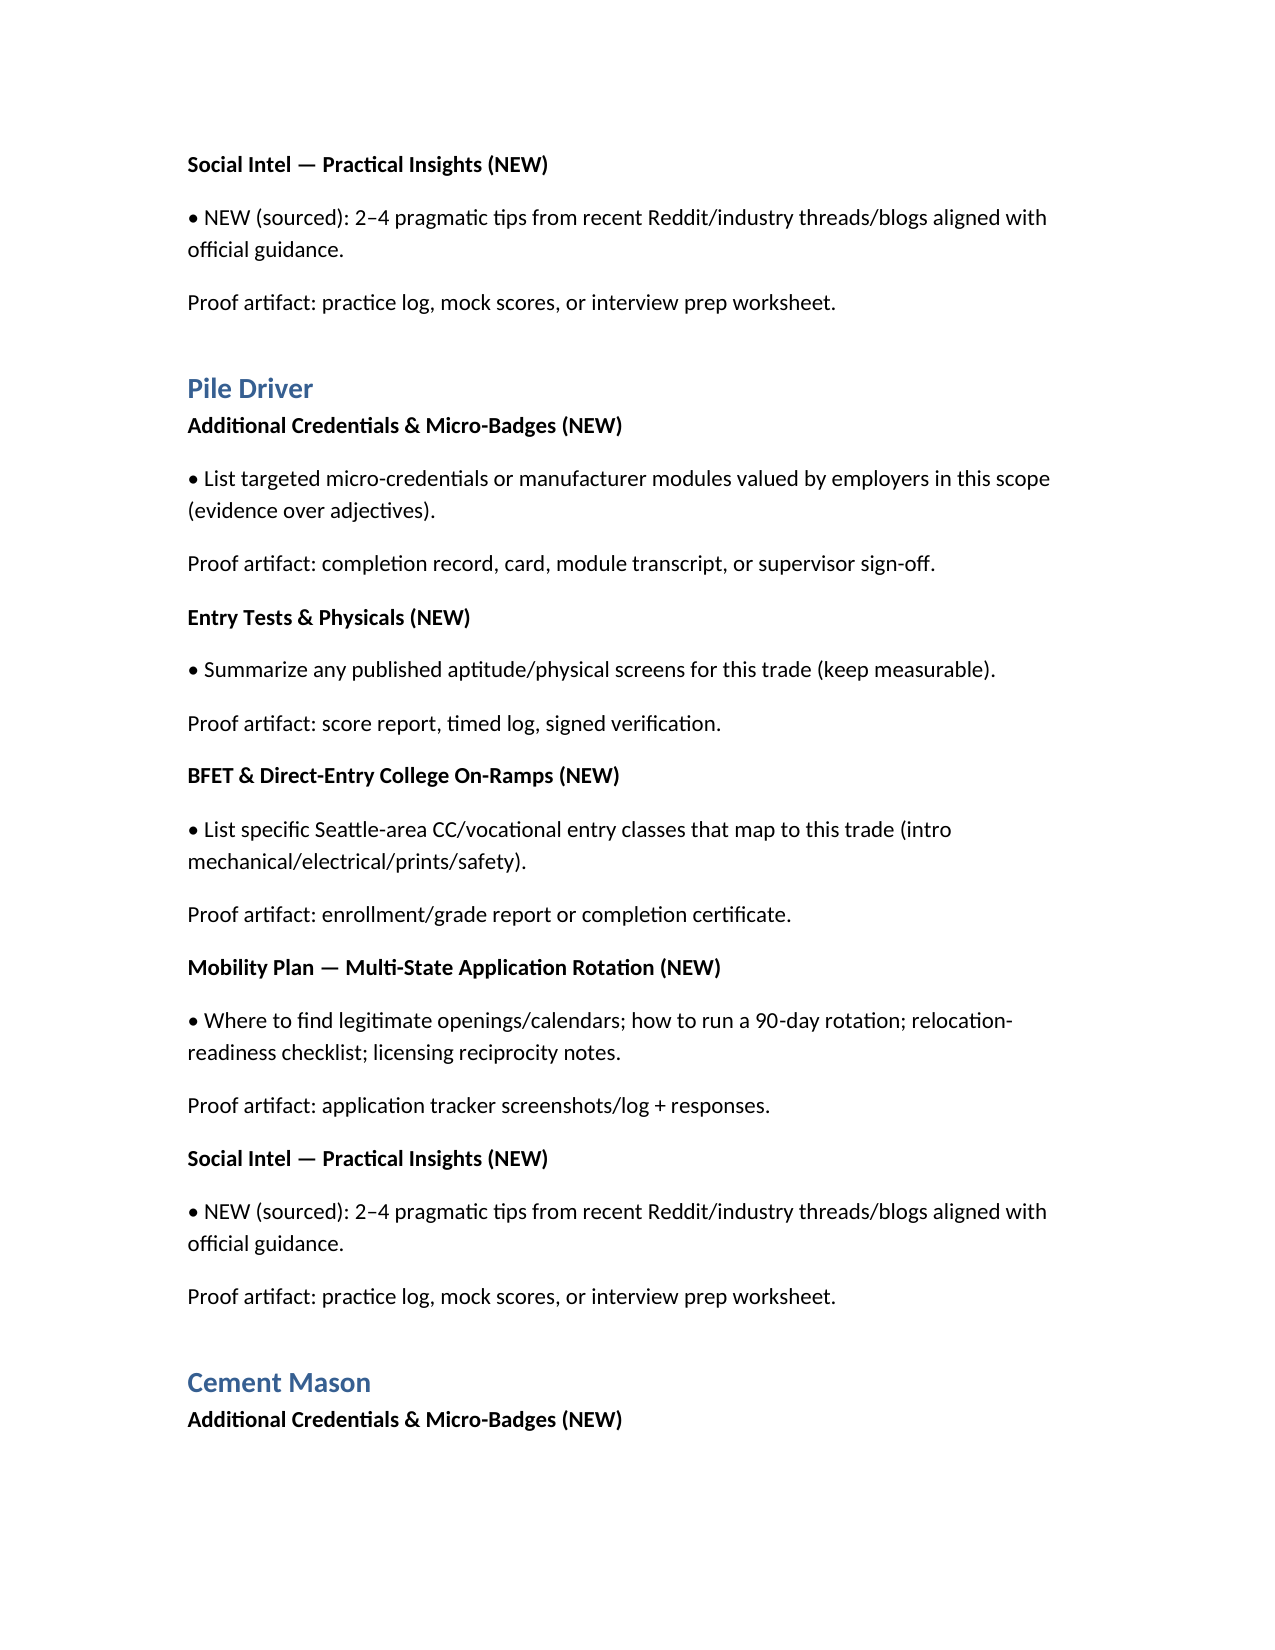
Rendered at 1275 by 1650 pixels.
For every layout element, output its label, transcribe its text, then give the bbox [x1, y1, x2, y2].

text Social Intel — Practical Insights (NEW) [187, 150, 1087, 178]
text BFET & Direct-Entry College On-Ramps (NEW) [187, 762, 1087, 790]
text Proof artifact: application tracker screenshots/log + responses. [187, 1091, 1087, 1119]
text • Summarize any published aptitude/physical screens for this trade (keep measurable). [187, 656, 1087, 684]
text Social Intel — Practical Insights (NEW) [187, 1144, 1087, 1172]
text Mobility Plan — Multi-State Application Rotation (NEW) [187, 953, 1087, 981]
subtitle Cement Mason [187, 1364, 1087, 1400]
text Proof artifact: completion record, card, module transcript, or supervisor sign-off. [187, 549, 1087, 578]
text • Where to find legitimate openings/calendars; how to run a 90‑day rotation; relocation-readiness checklist; licensing reciprocity notes. [187, 1006, 1087, 1066]
text Proof artifact: score report, timed log, signed verification. [187, 709, 1087, 737]
subtitle Pile Driver [187, 370, 1087, 406]
text Proof artifact: enrollment/grade report or completion certificate. [187, 900, 1087, 928]
text • NEW (sourced): 2–4 pragmatic tips from recent Reddit/industry threads/blogs aligned with official guidance. [187, 203, 1087, 263]
text Additional Credentials & Micro-Badges (NEW) [187, 411, 1087, 439]
text Proof artifact: practice log, mock scores, or interview prep worksheet. [187, 1282, 1087, 1310]
text Additional Credentials & Micro-Badges (NEW) [187, 1406, 1087, 1433]
text Entry Tests & Physicals (NEW) [187, 603, 1087, 631]
text • NEW (sourced): 2–4 pragmatic tips from recent Reddit/industry threads/blogs aligned with official guidance. [187, 1197, 1087, 1257]
text Proof artifact: practice log, mock scores, or interview prep worksheet. [187, 288, 1087, 316]
text • List specific Seattle-area CC/vocational entry classes that map to this trade (intro mechanical/electrical/prints/safety). [187, 815, 1087, 875]
text • List targeted micro-credentials or manufacturer modules valued by employers in this scope (evidence over adjectives). [187, 464, 1087, 524]
